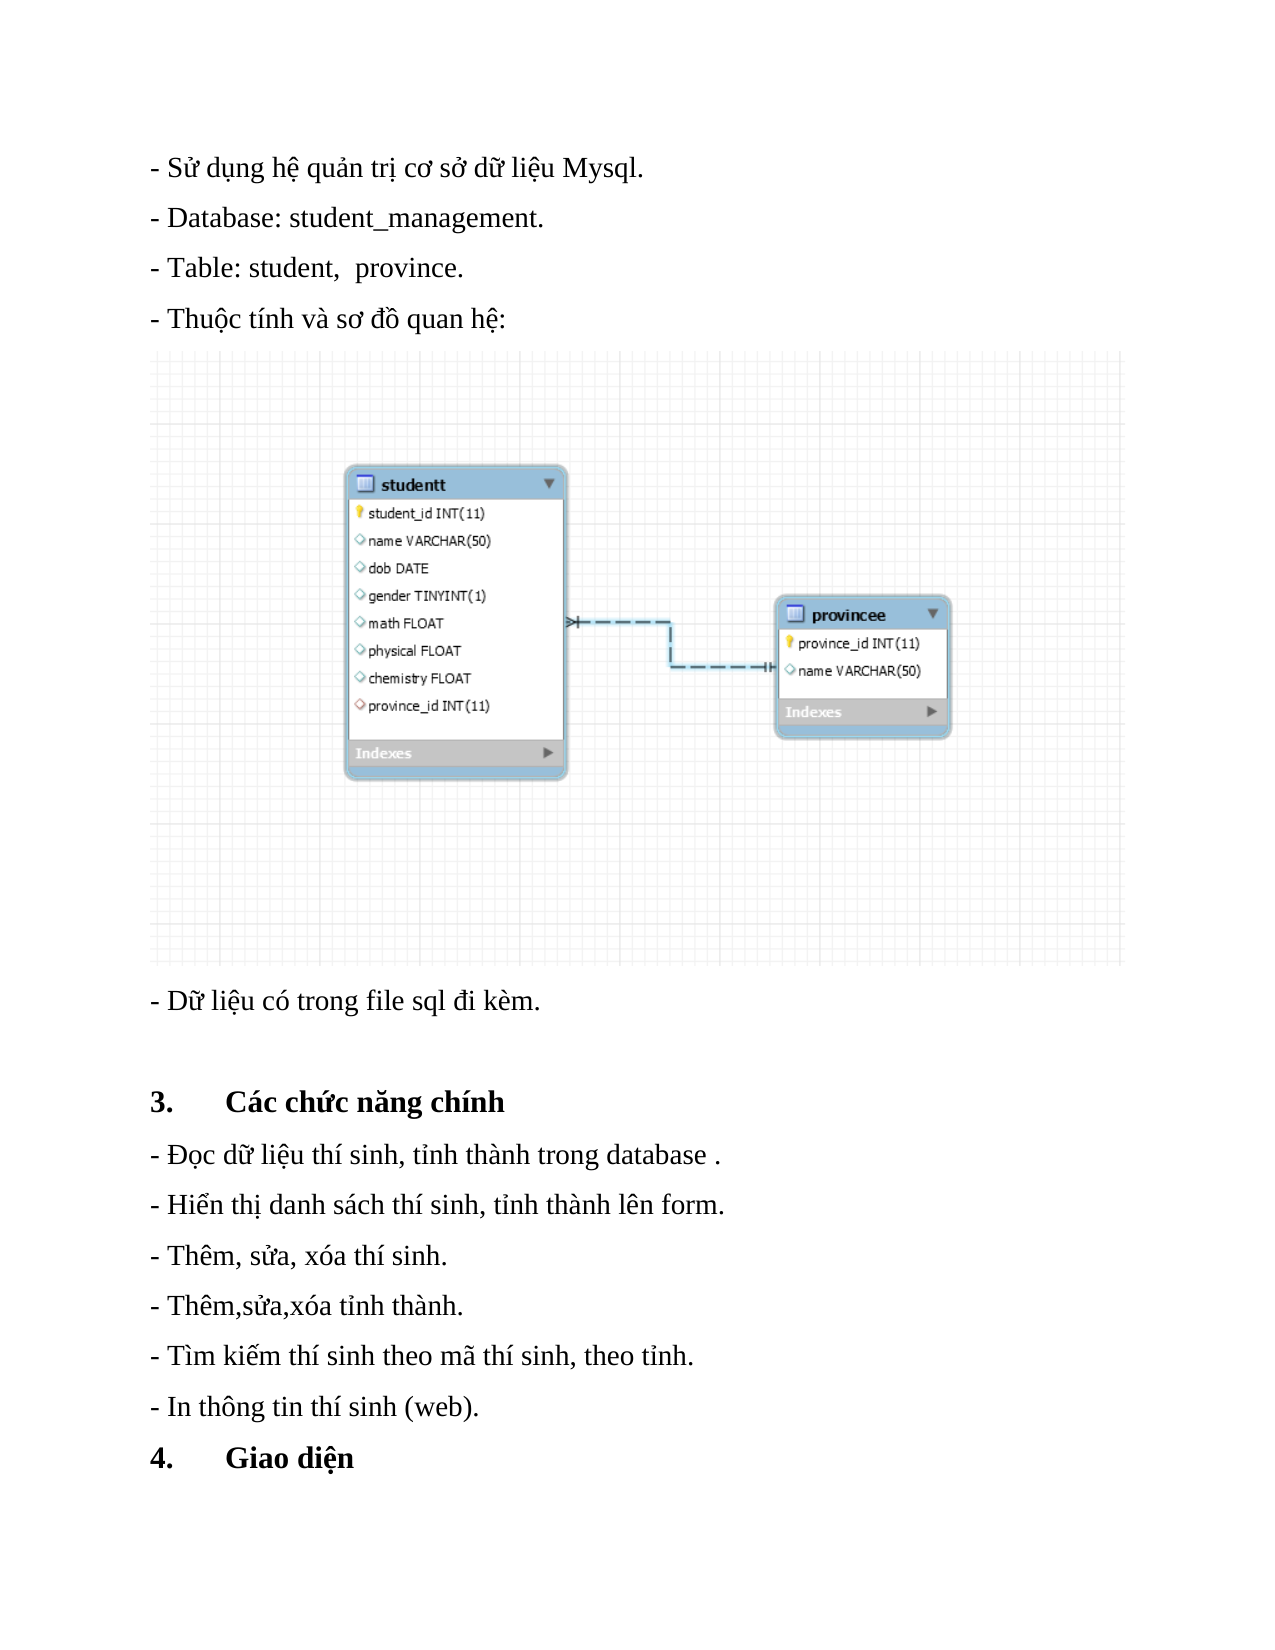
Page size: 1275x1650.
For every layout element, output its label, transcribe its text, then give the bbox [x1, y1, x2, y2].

picture [150, 351, 1125, 966]
text - Dữ liệu có trong file sql đi kèm. [150, 983, 1125, 1016]
text - Thêm,sửa,xóa tỉnh thành. [150, 1288, 1125, 1322]
text - Thêm, sửa, xóa thí sinh. [150, 1238, 1125, 1271]
text - Thuộc tính và sơ đồ quan hệ: [150, 301, 1125, 334]
text 3. Các chức năng chính [150, 1083, 1125, 1119]
text - Hiển thị danh sách thí sinh, tỉnh thành lên form. [150, 1187, 1125, 1221]
text - Đọc dữ liệu thí sinh, tỉnh thành trong database . [150, 1137, 1125, 1171]
text - Tìm kiếm thí sinh theo mã thí sinh, theo tỉnh. [150, 1338, 1125, 1372]
text 4. Giao diện [150, 1439, 1125, 1475]
text - In thông tin thí sinh (web). [150, 1389, 1125, 1422]
text - Sử dụng hệ quản trị cơ sở dữ liệu Mysql. [150, 150, 1125, 183]
text - Table: student, province. [150, 251, 1125, 284]
text - Database: student_management. [150, 200, 1125, 234]
